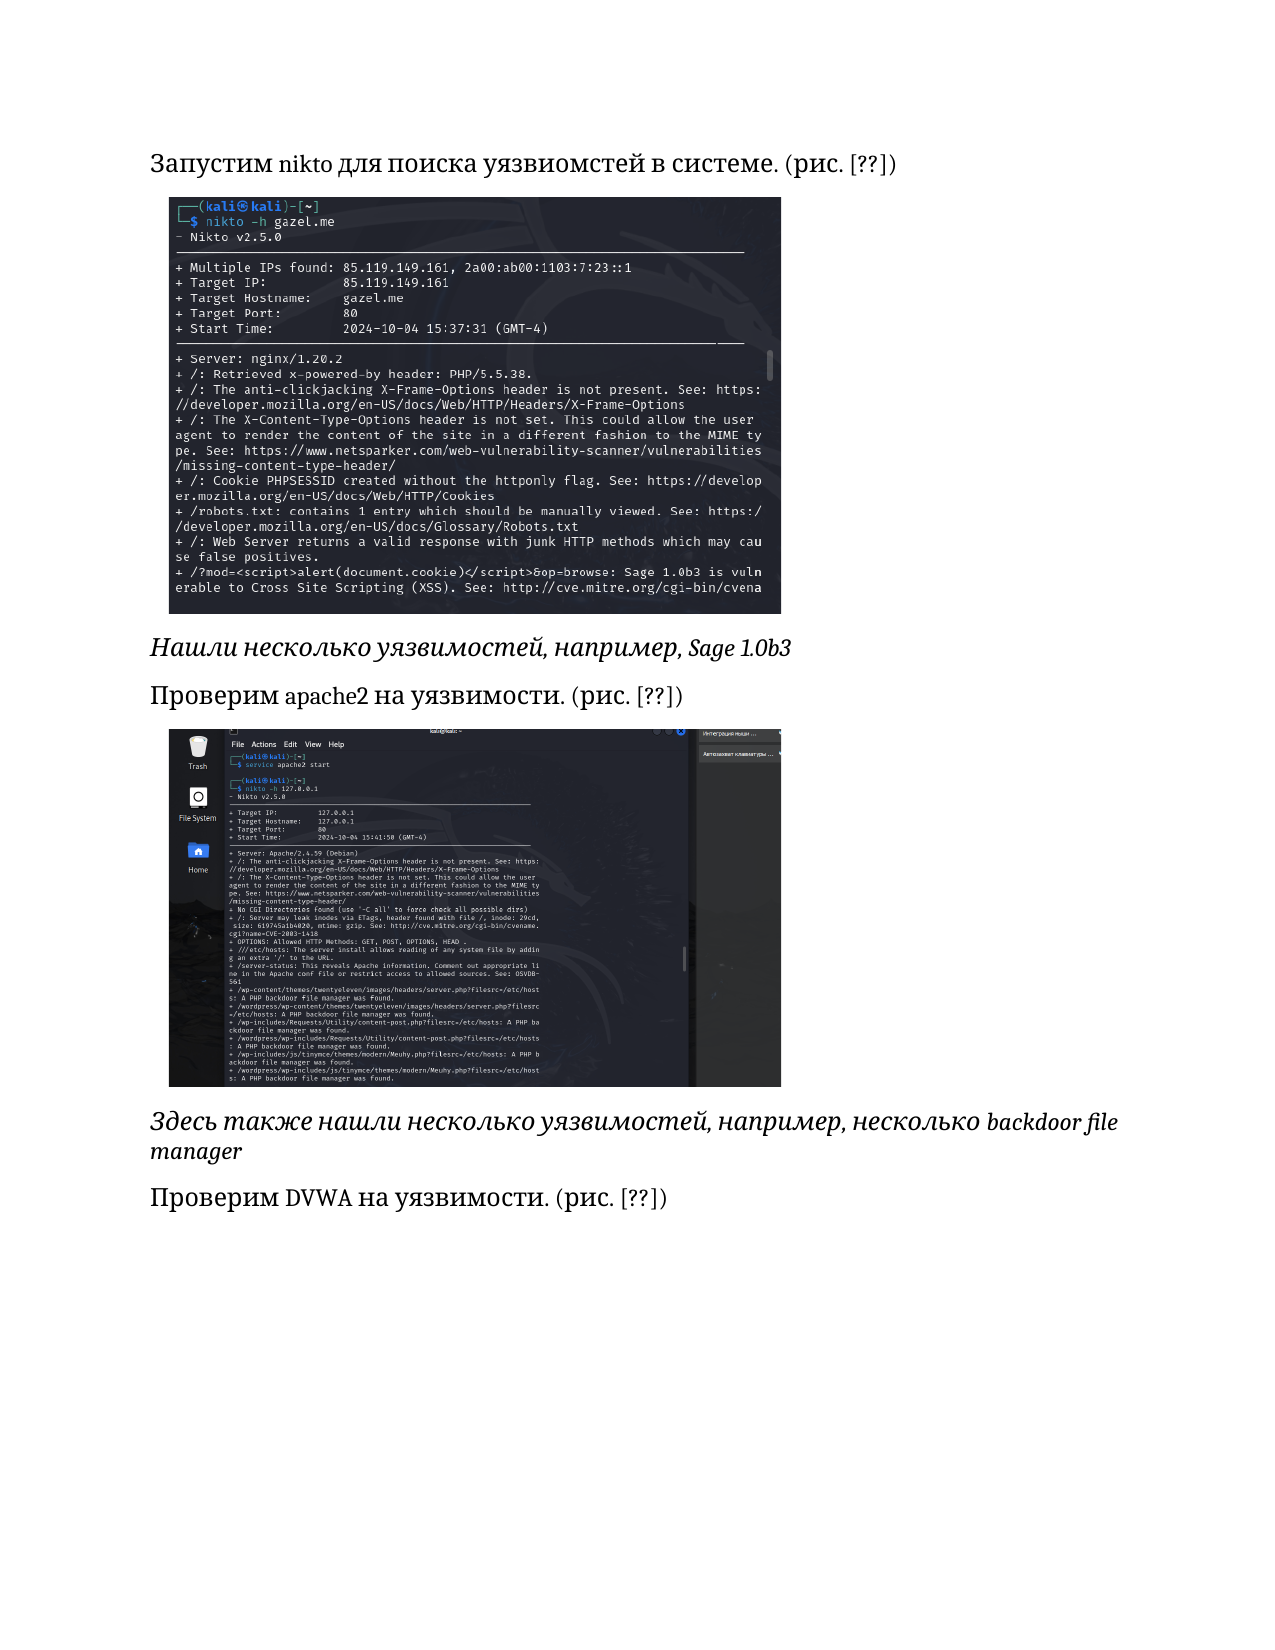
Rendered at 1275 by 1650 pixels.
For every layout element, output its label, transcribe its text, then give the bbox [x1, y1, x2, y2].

text Проверим apache2 на уязвимости. (рис. [??]) [150, 682, 1125, 711]
text Нашли несколько уязвимостей, например, Sage 1.0b3 [150, 634, 1125, 663]
text Запустим nikto для поиска уязвиомстей в системе. (рис. [??]) [150, 150, 1125, 179]
text Проверим DVWA на уязвимости. (рис. [??]) [150, 1184, 1125, 1213]
picture [168, 197, 782, 614]
picture [168, 729, 782, 1087]
text Здесь также нашли несколько уязвимостей, например, несколько backdoor file manager [150, 1108, 1125, 1165]
